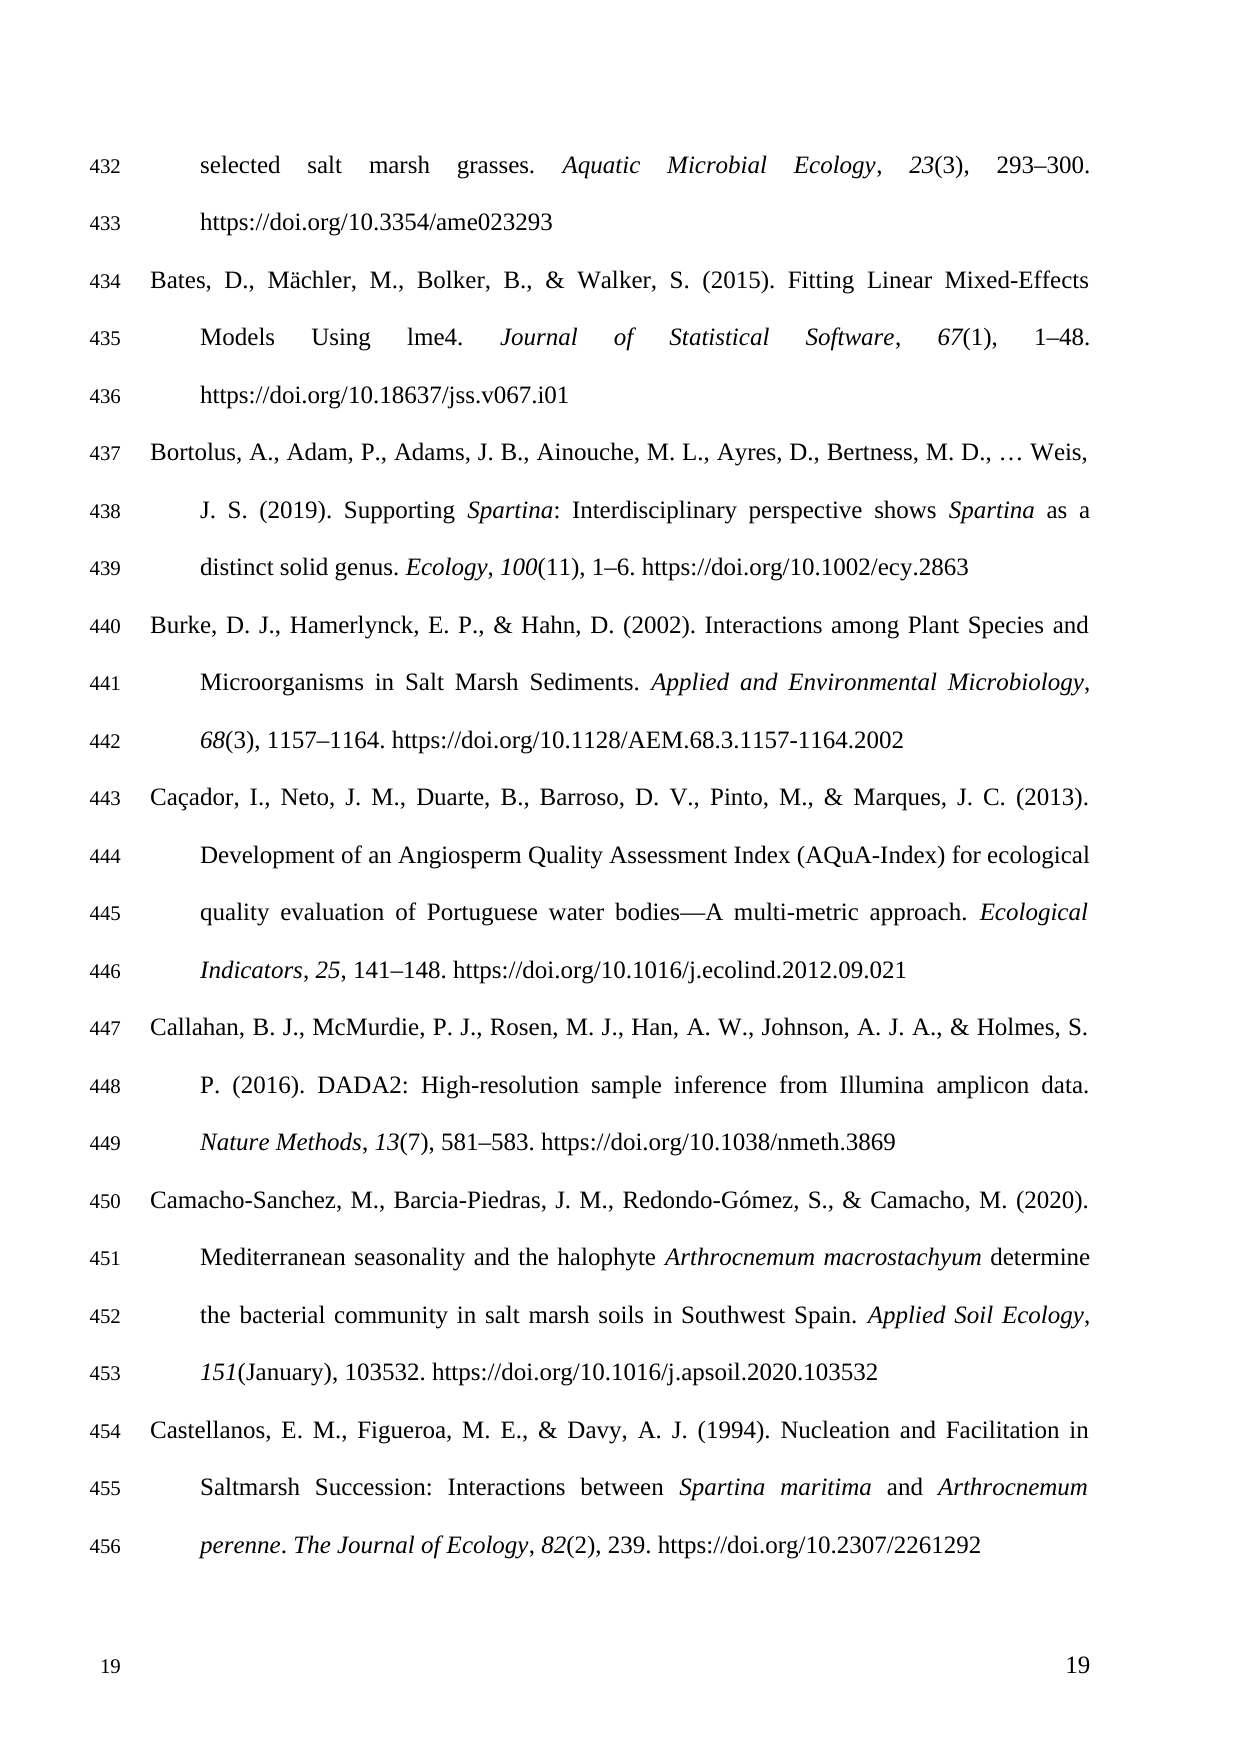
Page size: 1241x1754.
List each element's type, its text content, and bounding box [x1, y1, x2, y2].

text Castellanos, E. M., Figueroa, M. E., & Davy, A. J. (1994). Nucleation and Facilitation in Saltmarsh Succession: Interactions between Spartina maritima and Arthrocnemum perenne. The Journal of Ecology, 82(2), 239. https://doi.org/10.2307/2261292 [150, 1415, 1090, 1559]
text Bates, D., Mächler, M., Bolker, B., & Walker, S. (2015). Fitting Linear Mixed-Effects Models Using lme4. Journal of Statistical Software, 67(1), 1–48. https://doi.org/10.18637/jss.v067.i01 [150, 265, 1090, 409]
text Camacho-Sanchez, M., Barcia-Piedras, J. M., Redondo-Gómez, S., & Camacho, M. (2020). Mediterranean seasonality and the halophyte Arthrocnemum macrostachyum determine the bacterial community in salt marsh soils in Southwest Spain. Applied Soil Ecology, 151(January), 103532. https://doi.org/10.1016/j.apsoil.2020.103532 [150, 1185, 1090, 1386]
text Callahan, B. J., McMurdie, P. J., Rosen, M. J., Han, A. W., Johnson, A. J. A., & Holmes, S. P. (2016). DADA2: High-resolution sample inference from Illumina amplicon data. Nature Methods, 13(7), 581–583. https://doi.org/10.1038/nmeth.3869 [150, 1012, 1090, 1156]
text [150, 150, 1090, 236]
text Burke, D. J., Hamerlynck, E. P., & Hahn, D. (2002). Interactions among Plant Species and Microorganisms in Salt Marsh Sediments. Applied and Environmental Microbiology, 68(3), 1157–1164. https://doi.org/10.1128/AEM.68.3.1157-1164.2002 [150, 610, 1090, 754]
text Bortolus, A., Adam, P., Adams, J. B., Ainouche, M. L., Ayres, D., Bertness, M. D., … Weis, J. S. (2019). Supporting Spartina: Interdisciplinary perspective shows Spartina as a distinct solid genus. Ecology, 100(11), 1–6. https://doi.org/10.1002/ecy.2863 [150, 437, 1090, 581]
text Caçador, I., Neto, J. M., Duarte, B., Barroso, D. V., Pinto, M., & Marques, J. C. (2013). Development of an Angiosperm Quality Assessment Index (AQuA-Index) for ecological quality evaluation of Portuguese water bodies—A multi-metric approach. Ecological Indicators, 25, 141–148. https://doi.org/10.1016/j.ecolind.2012.09.021 [150, 782, 1090, 984]
